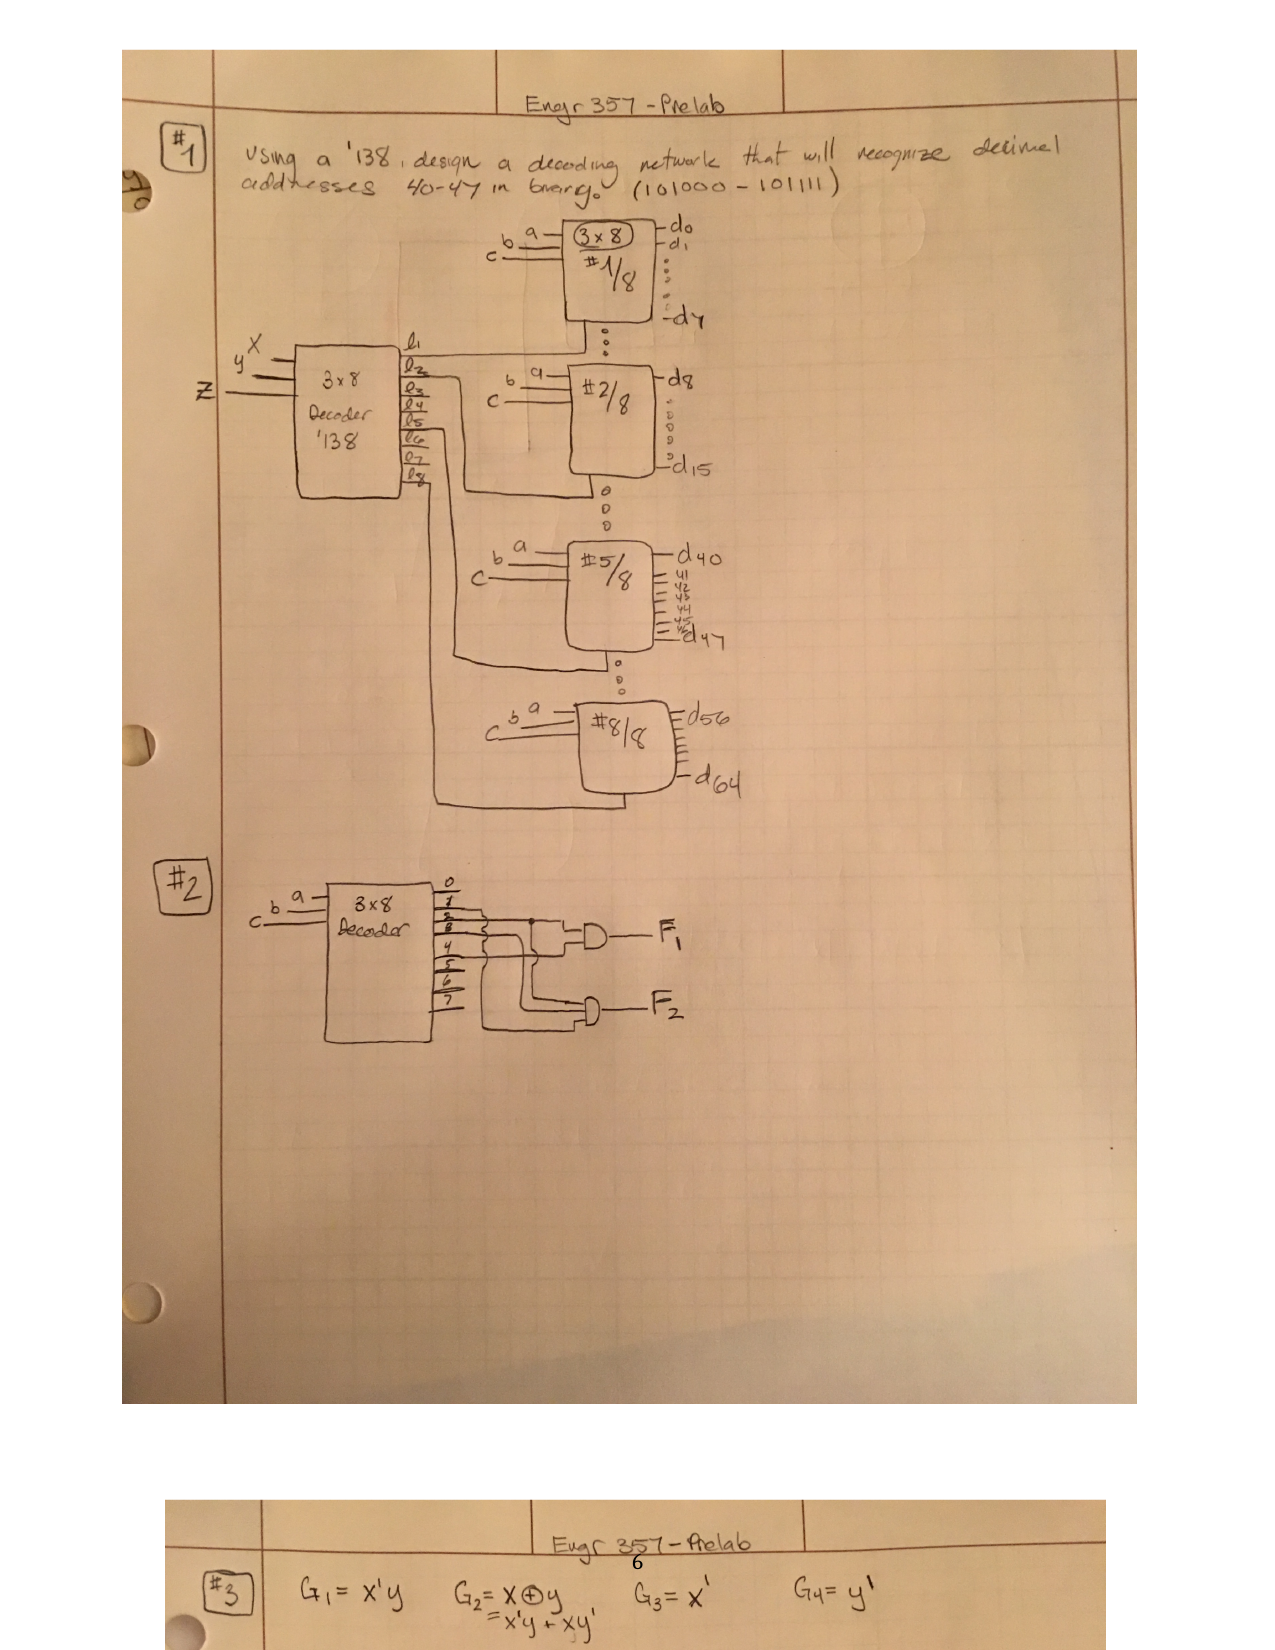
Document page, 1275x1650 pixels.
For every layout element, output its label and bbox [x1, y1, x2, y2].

picture [166, 1501, 1106, 1650]
picture [123, 51, 1136, 1404]
